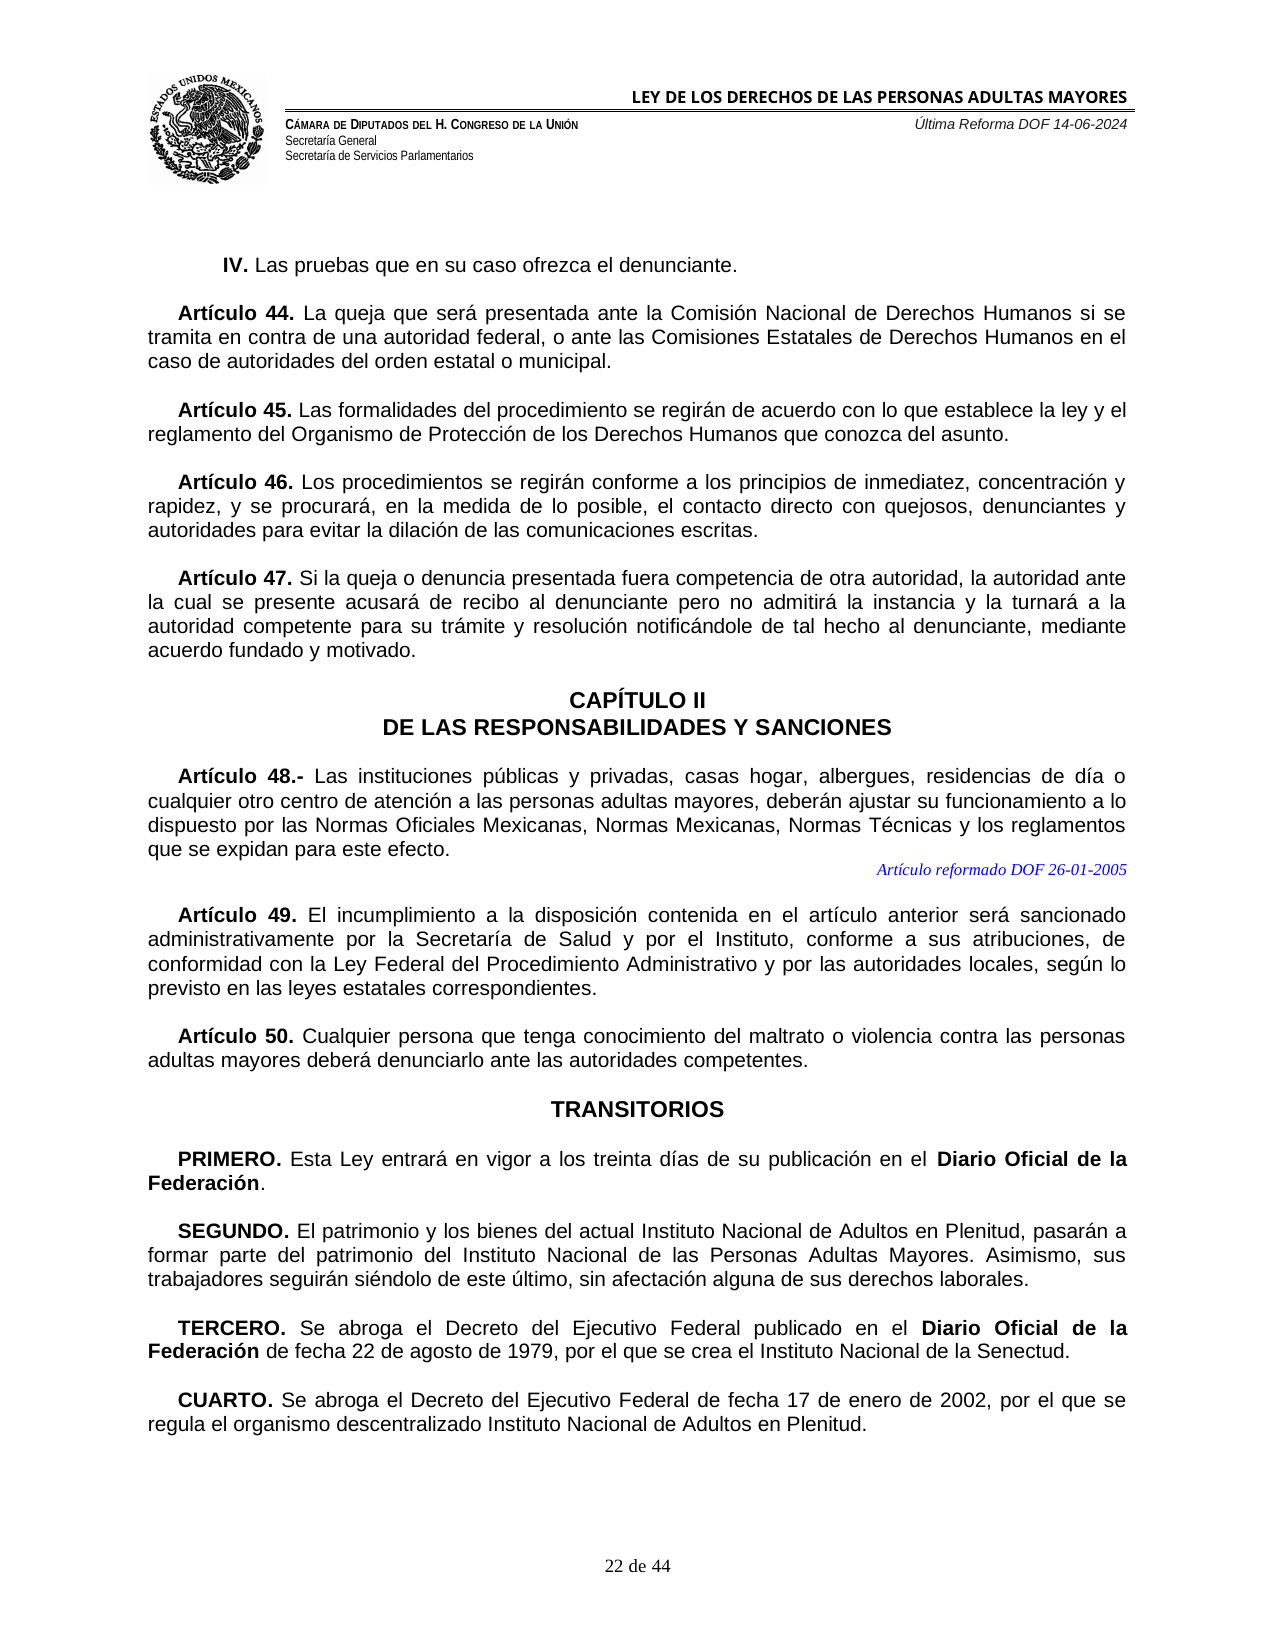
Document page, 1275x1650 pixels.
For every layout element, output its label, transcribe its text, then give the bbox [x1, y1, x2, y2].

text Artículo 44. La queja que será presentada ante la Comisión Nacional de Derechos Humanos si se tramita en contra de una autoridad federal, o ante las Comisiones Estatales de Derechos Humanos en el caso de autoridades del orden estatal o municipal. [148, 301, 1127, 373]
text DE LAS RESPONSABILIDADES Y SANCIONES [148, 713, 1127, 740]
text Artículo 50. Cualquier persona que tenga conocimiento del maltrato o violencia contra las personas adultas mayores deberá denunciarlo ante las autoridades competentes. [148, 1024, 1127, 1072]
text IV. Las pruebas que en su caso ofrezca el denunciante. [223, 253, 1127, 277]
text CAPÍTULO II [148, 686, 1127, 713]
text Artículo 46. Los procedimientos se regirán conforme a los principios de inmediatez, concentración y rapidez, y se procurará, en la medida de lo posible, el contacto directo con quejosos, denunciantes y autoridades para evitar la dilación de las comunicaciones escritas. [148, 470, 1127, 542]
text Artículo 45. Las formalidades del procedimiento se regirán de acuerdo con lo que establece la ley y el reglamento del Organismo de Protección de los Derechos Humanos que conozca del asunto. [148, 397, 1127, 446]
text SEGUNDO. El patrimonio y los bienes del actual Instituto Nacional de Adultos en Plenitud, pasarán a formar parte del patrimonio del Instituto Nacional de las Personas Adultas Mayores. Asimismo, sus trabajadores seguirán siéndolo de este último, sin afectación alguna de sus derechos laborales. [148, 1219, 1127, 1291]
text Artículo 49. El incumplimiento a la disposición contenida en el artículo anterior será sancionado administrativamente por la Secretaría de Salud y por el Instituto, conforme a sus atribuciones, de conformidad con la Ley Federal del Procedimiento Administrativo y por las autoridades locales, según lo previsto en las leyes estatales correspondientes. [148, 903, 1127, 999]
text PRIMERO. Esta Ley entrará en vigor a los treinta días de su publicación en el Diario Oficial de la Federación. [148, 1147, 1127, 1195]
text Artículo 48.- Las instituciones públicas y privadas, casas hogar, albergues, residencias de día o cualquier otro centro de atención a las personas adultas mayores, deberán ajustar su funcionamiento a lo dispuesto por las Normas Oficiales Mexicanas, Normas Mexicanas, Normas Técnicas y los reglamentos que se expidan para este efecto. [148, 764, 1127, 861]
text TERCERO. Se abroga el Decreto del Ejecutivo Federal publicado en el Diario Oficial de la Federación de fecha 22 de agosto de 1979, por el que se crea el Instituto Nacional de la Senectud. [148, 1315, 1127, 1363]
text Artículo 47. Si la queja o denuncia presentada fuera competencia de otra autoridad, la autoridad ante la cual se presente acusará de recibo al denunciante pero no admitirá la instancia y la turnará a la autoridad competente para su trámite y resolución notificándole de tal hecho al denunciante, mediante acuerdo fundado y motivado. [148, 566, 1127, 662]
text CUARTO. Se abroga el Decreto del Ejecutivo Federal de fecha 17 de enero de 2002, por el que se regula el organismo descentralizado Instituto Nacional de Adultos en Plenitud. [148, 1388, 1127, 1436]
text TRANSITORIOS [148, 1096, 1127, 1123]
text Artículo reformado DOF 26-01-2005 [223, 861, 1127, 879]
